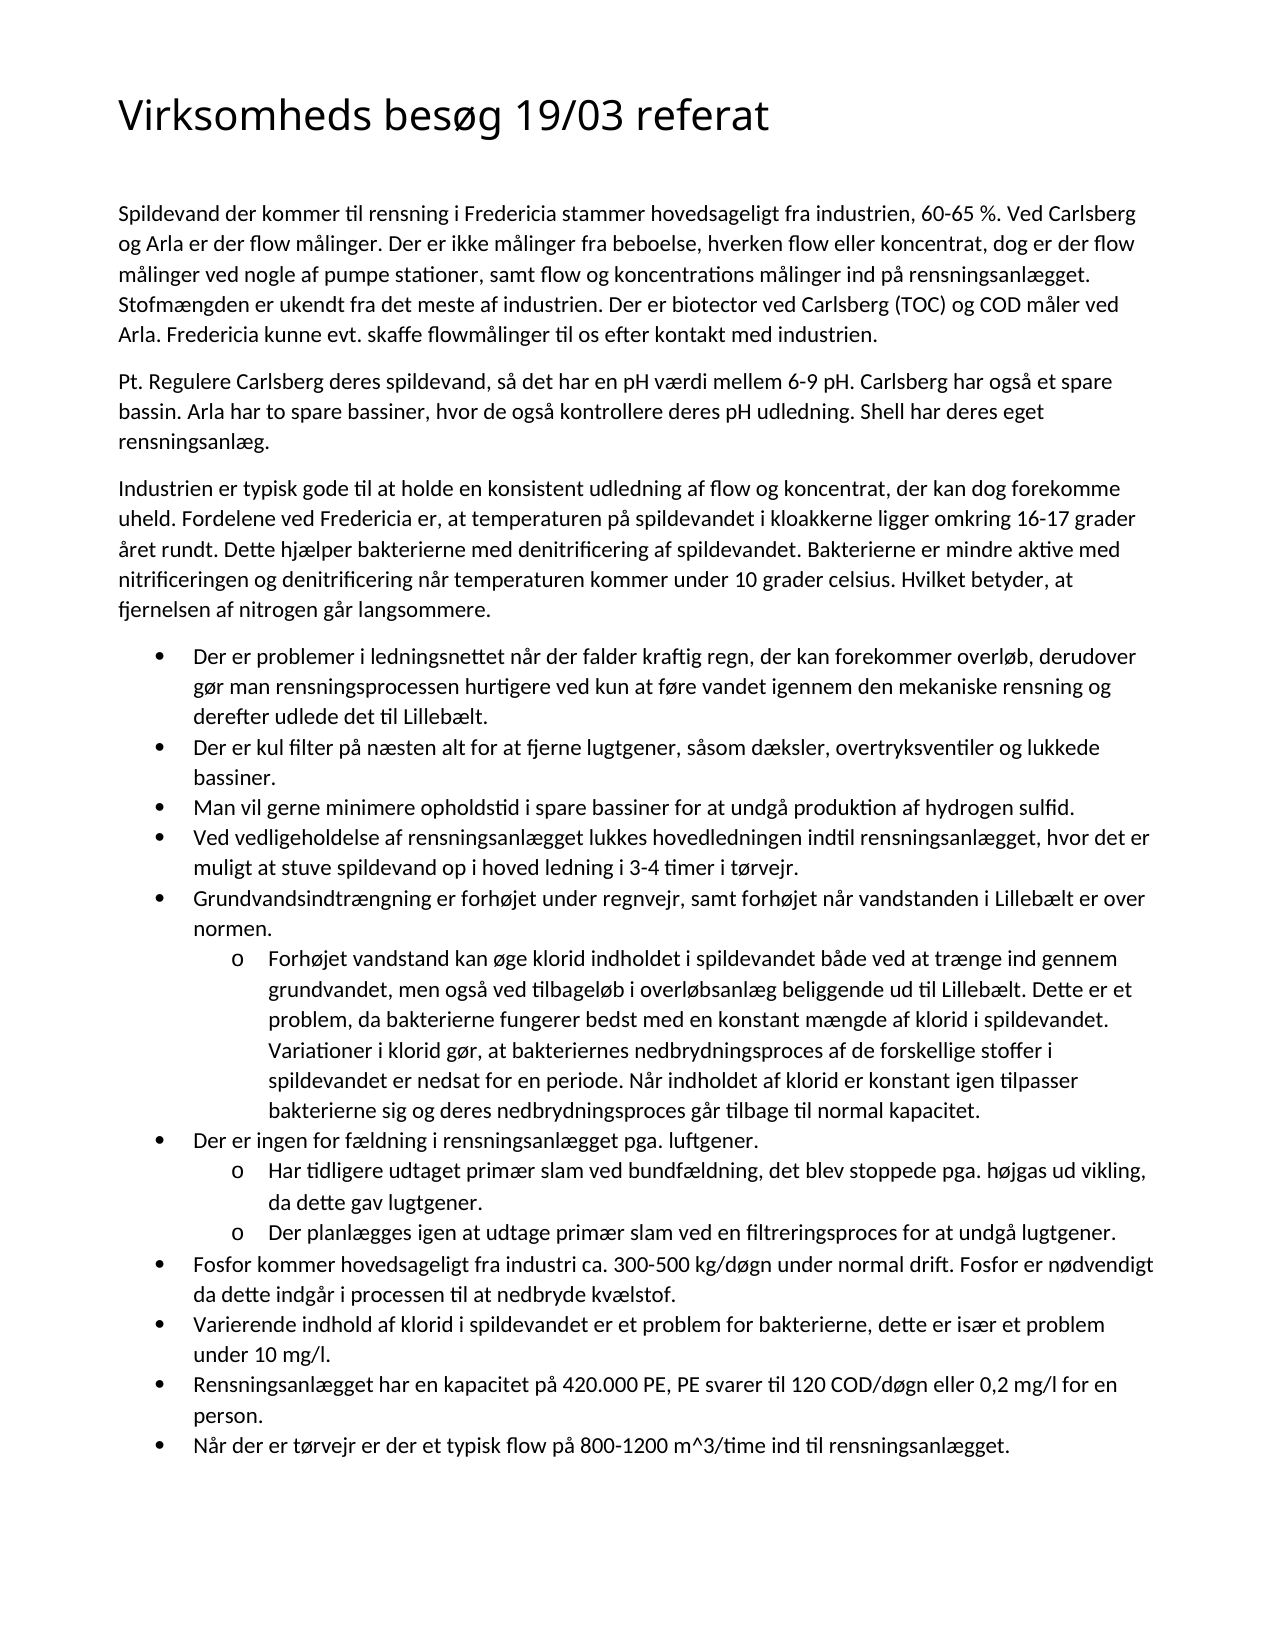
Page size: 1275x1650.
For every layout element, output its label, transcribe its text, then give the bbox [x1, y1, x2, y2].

list Ved vedligeholdelse af rensningsanlægget lukkes hovedledningen indtil rensningsanlægget, hvor det er muligt at stuve spildevand op i hoved ledning i 3-4 timer i tørvejr. [156, 823, 1157, 881]
list Grundvandsindtrængning er forhøjet under regnvejr, samt forhøjet når vandstanden i Lillebælt er over normen. [156, 884, 1157, 942]
list Man vil gerne minimere opholdstid i spare bassiner for at undgå produktion af hydrogen sulfid. [156, 793, 1157, 821]
list Når der er tørvejr er der et typisk flow på 800-1200 m^3/time ind til rensningsanlægget. [156, 1431, 1157, 1459]
list Der er ingen for fældning i rensningsanlægget pga. luftgener. [156, 1126, 1157, 1154]
text Virksomheds besøg 19/03 referat [118, 86, 1157, 142]
list Har tidligere udtaget primær slam ved bundfældning, det blev stoppede pga. højgas ud vikling, da dette gav lugtgener. [231, 1157, 1157, 1216]
list Fosfor kommer hovedsageligt fra industri ca. 300-500 kg/døgn under normal drift. Fosfor er nødvendigt da dette indgår i processen til at nedbryde kvælstof. [156, 1250, 1157, 1308]
list Der er kul filter på næsten alt for at fjerne lugtgener, såsom dæksler, overtryksventiler og lukkede bassiner. [156, 733, 1157, 791]
list Der er problemer i ledningsnettet når der falder kraftig regn, der kan forekommer overløb, derudover gør man rensningsprocessen hurtigere ved kun at føre vandet igennem den mekaniske rensning og derefter udlede det til Lillebælt. [156, 642, 1157, 730]
list Rensningsanlægget har en kapacitet på 420.000 PE, PE svarer til 120 COD/døgn eller 0,2 mg/l for en person. [156, 1371, 1157, 1429]
text Industrien er typisk gode til at holde en konsistent udledning af flow og koncentrat, der kan dog forekomme uheld. Fordelene ved Fredericia er, at temperaturen på spildevandet i kloakkerne ligger omkring 16-17 grader året rundt. Dette hjælper bakterierne med denitrificering af spildevandet. Bakterierne er mindre aktive med nitrificeringen og denitrificering når temperaturen kommer under 10 grader celsius. Hvilket betyder, at fjernelsen af nitrogen går langsommere. [118, 474, 1157, 623]
list Der planlægges igen at udtage primær slam ved en filtreringsproces for at undgå lugtgener. [231, 1218, 1157, 1247]
text Spildevand der kommer til rensning i Fredericia stammer hovedsageligt fra industrien, 60-65 %. Ved Carlsberg og Arla er der flow målinger. Der er ikke målinger fra beboelse, hverken flow eller koncentrat, dog er der flow målinger ved nogle af pumpe stationer, samt flow og koncentrations målinger ind på rensningsanlægget. Stofmængden er ukendt fra det meste af industrien. Der er biotector ved Carlsberg (TOC) og COD måler ved Arla. Fredericia kunne evt. skaffe flowmålinger til os efter kontakt med industrien. [118, 199, 1157, 348]
list Varierende indhold af klorid i spildevandet er et problem for bakterierne, dette er især et problem under 10 mg/l. [156, 1310, 1157, 1368]
list Forhøjet vandstand kan øge klorid indholdet i spildevandet både ved at trænge ind gennem grundvandet, men også ved tilbageløb i overløbsanlæg beliggende ud til Lillebælt. Dette er et problem, da bakterierne fungerer bedst med en konstant mængde af klorid i spildevandet. Variationer i klorid gør, at bakteriernes nedbrydningsproces af de forskellige stoffer i spildevandet er nedsat for en periode. Når indholdet af klorid er konstant igen tilpasser bakterierne sig og deres nedbrydningsproces går tilbage til normal kapacitet. [231, 944, 1157, 1124]
text Pt. Regulere Carlsberg deres spildevand, så det har en pH værdi mellem 6-9 pH. Carlsberg har også et spare bassin. Arla har to spare bassiner, hvor de også kontrollere deres pH udledning. Shell har deres eget rensningsanlæg. [118, 367, 1157, 455]
